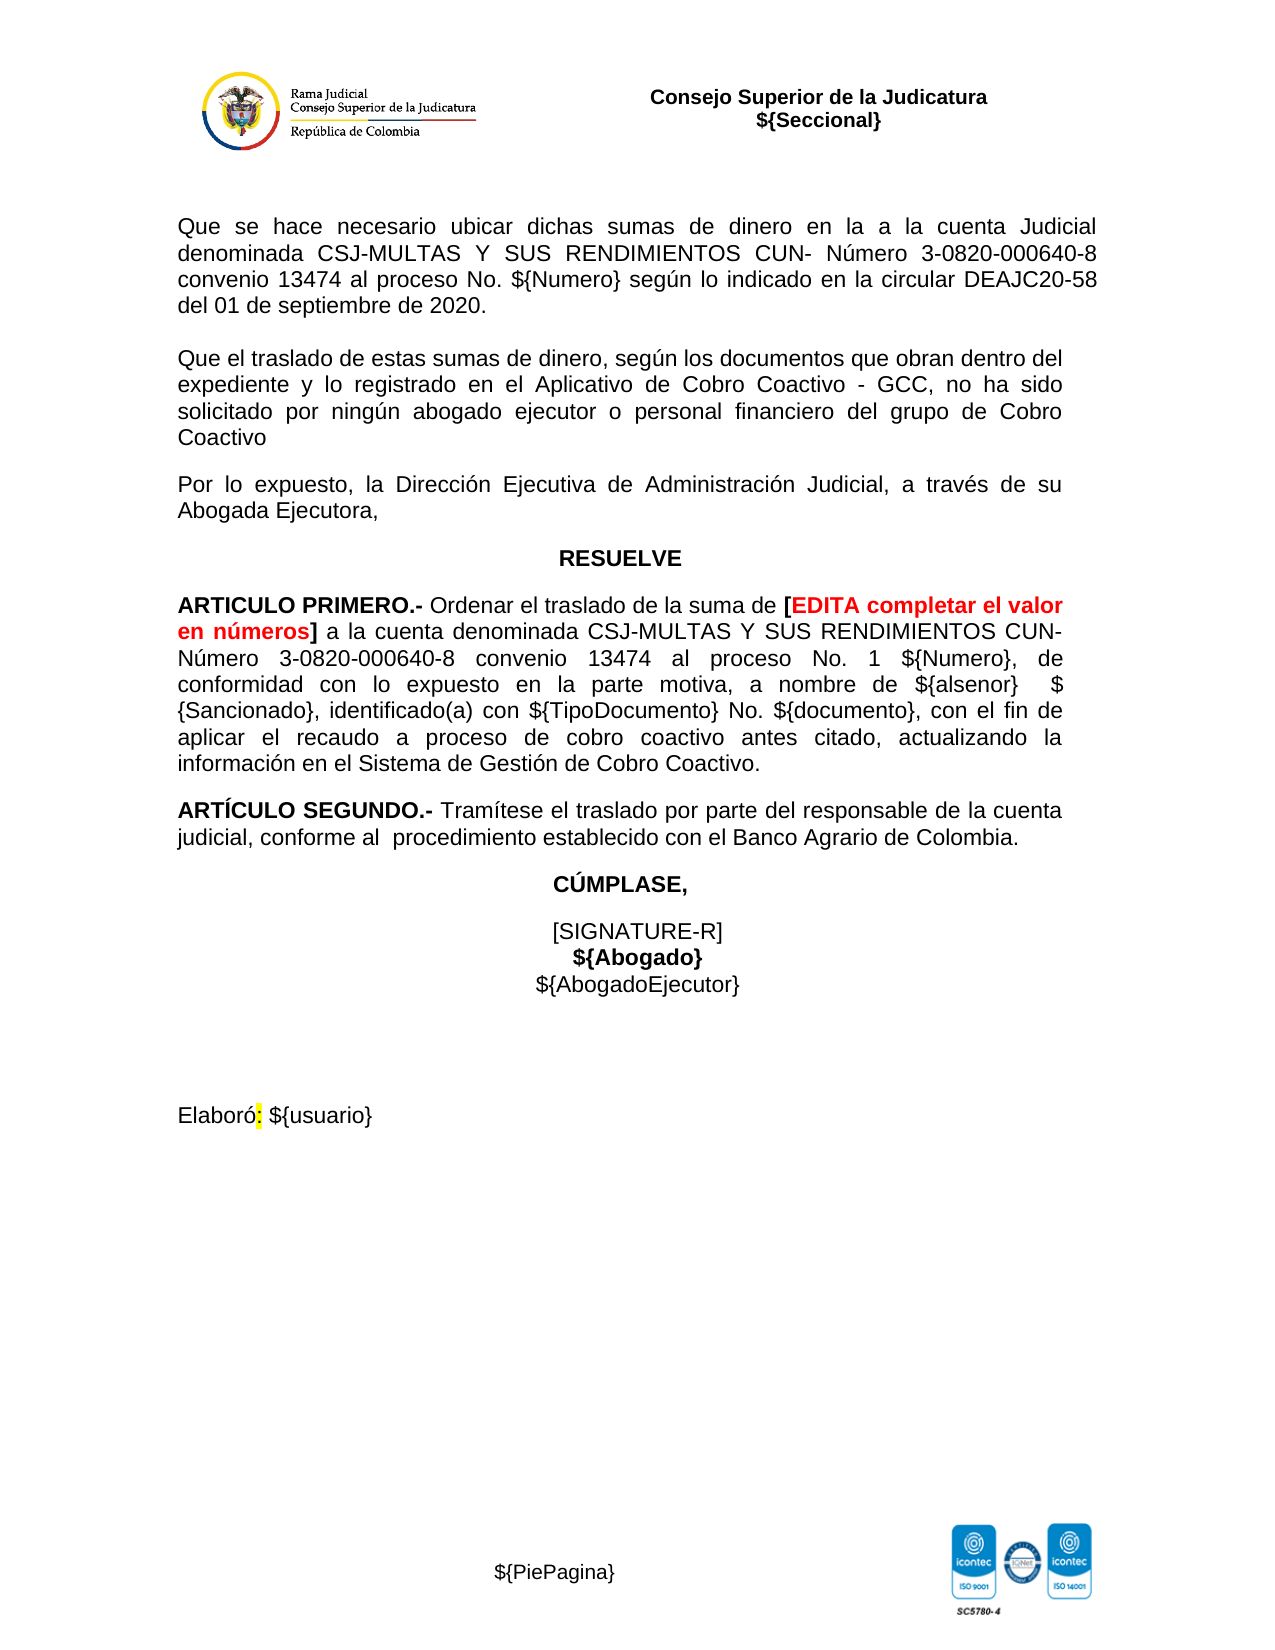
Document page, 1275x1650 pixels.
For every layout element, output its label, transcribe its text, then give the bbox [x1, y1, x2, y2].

text ARTÍCULO SEGUNDO.- Tramítese el traslado por parte del responsable de la cuenta judicial, conforme al procedimiento establecido con el Banco Agrario de Colombia. [177, 797, 1063, 850]
text Por lo expuesto, la Dirección Ejecutiva de Administración Judicial, a través de su Abogada Ejecutora, [177, 471, 1063, 524]
text [SIGNATURE-R] [177, 918, 1098, 944]
text ARTICULO PRIMERO.- Ordenar el traslado de la suma de [EDITA completar el valor en números] a la cuenta denominada CSJ-MULTAS Y SUS RENDIMIENTOS CUN- Número 3-0820-000640-8 convenio 13474 al proceso No. 1 ${Numero}, de conformidad con lo expuesto en la parte motiva, a nombre de ${alsenor} ${Sancionado}, identificado(a) con ${TipoDocumento} No. ${documento}, con el fin de aplicar el recaudo a proceso de cobro coactivo antes citado, actualizando la información en el Sistema de Gestión de Cobro Coactivo. [177, 592, 1063, 776]
text Elaboró: ${usuario} [177, 1102, 1098, 1129]
text RESUELVE [177, 545, 1063, 571]
picture [946, 1522, 1102, 1622]
text Que se hace necesario ubicar dichas sumas de dinero en la a la cuenta Judicial denominada CSJ-MULTAS Y SUS RENDIMIENTOS CUN- Número 3-0820-000640-8 convenio 13474 al proceso No. ${Numero} según lo indicado en la circular DEAJC20-58 del 01 de septiembre de 2020. [177, 213, 1098, 318]
picture [196, 65, 482, 158]
text Que el traslado de estas sumas de dinero, según los documentos que obran dentro del expediente y lo registrado en el Aplicativo de Cobro Coactivo - GCC, no ha sido solicitado por ningún abogado ejecutor o personal financiero del grupo de Cobro Coactivo [177, 345, 1063, 450]
text CÚMPLASE, [177, 871, 1063, 897]
text ${Abogado} ${AbogadoEjecutor} [177, 944, 1098, 997]
